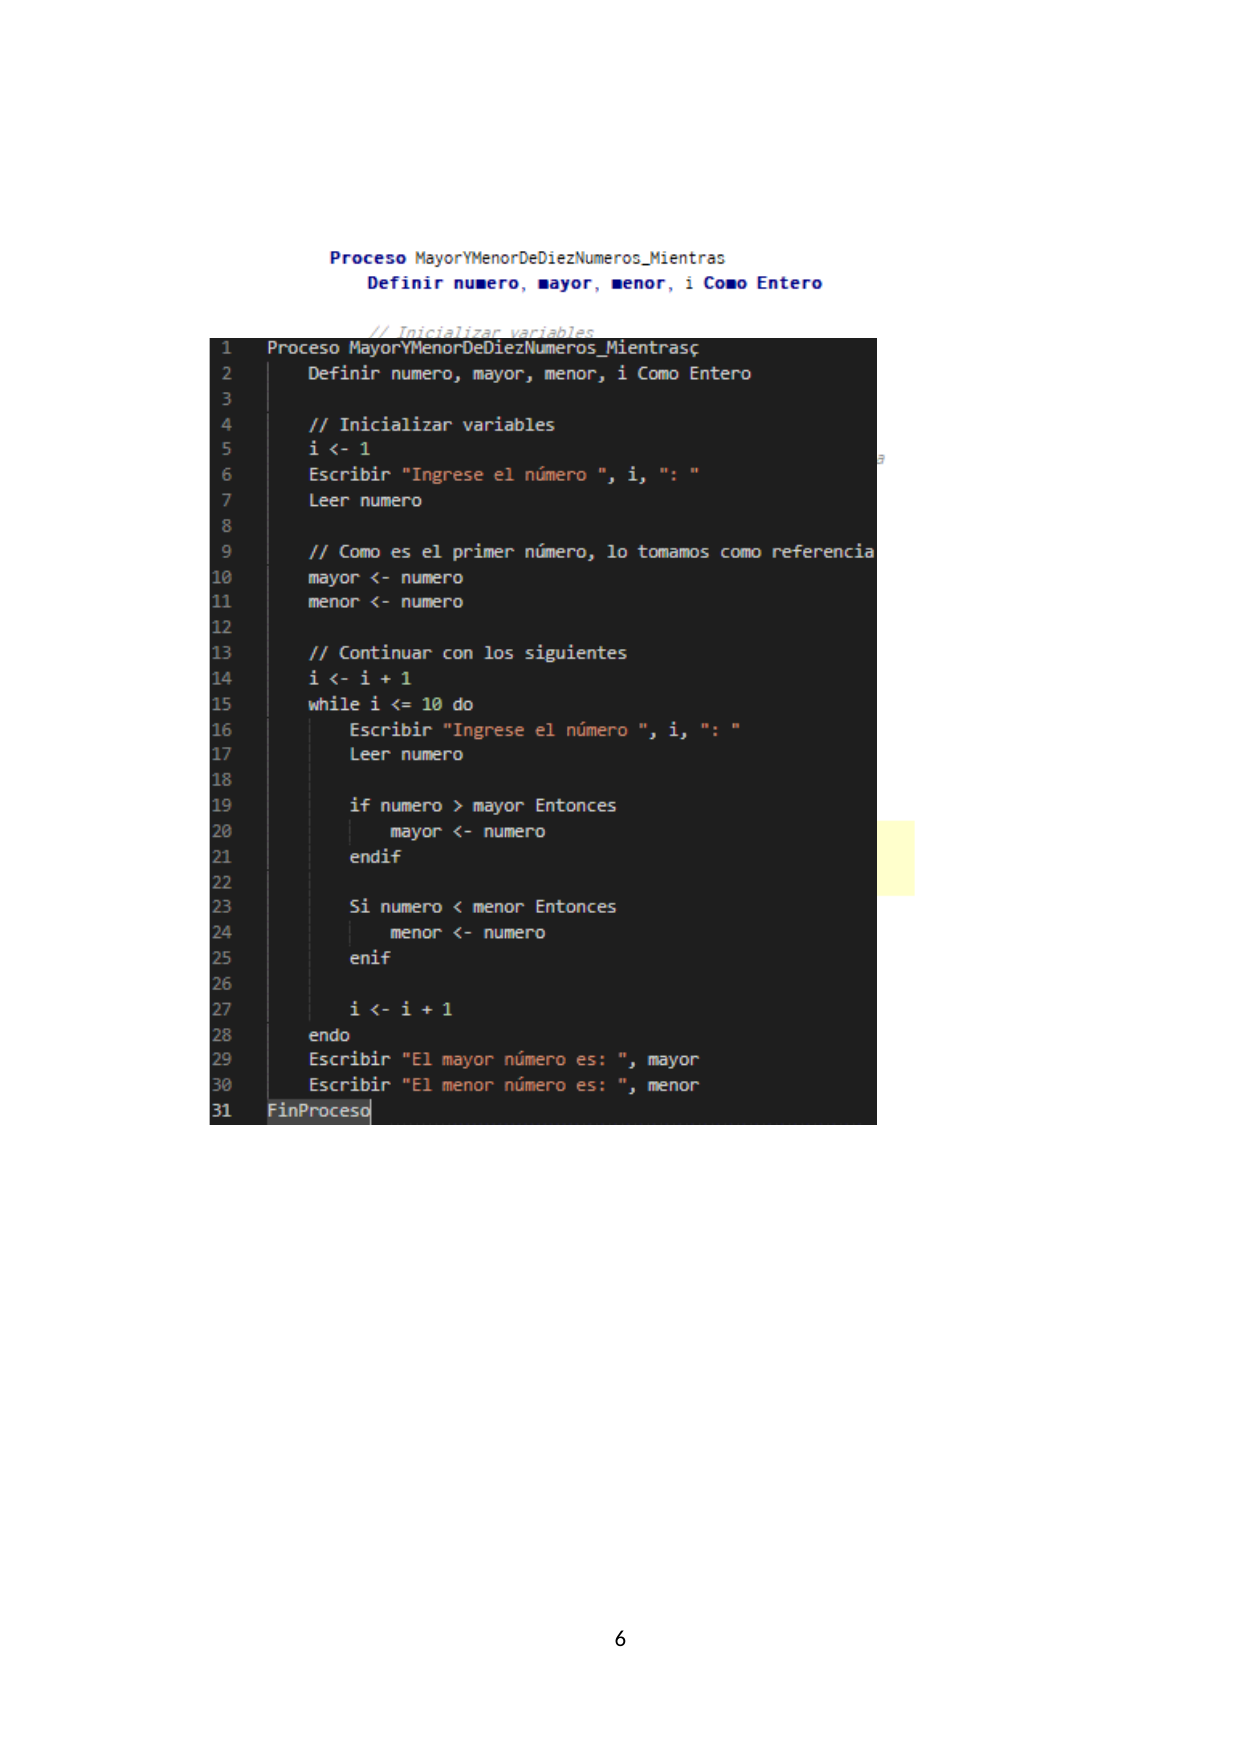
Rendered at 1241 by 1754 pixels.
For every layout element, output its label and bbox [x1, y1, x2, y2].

picture [208, 251, 915, 1122]
